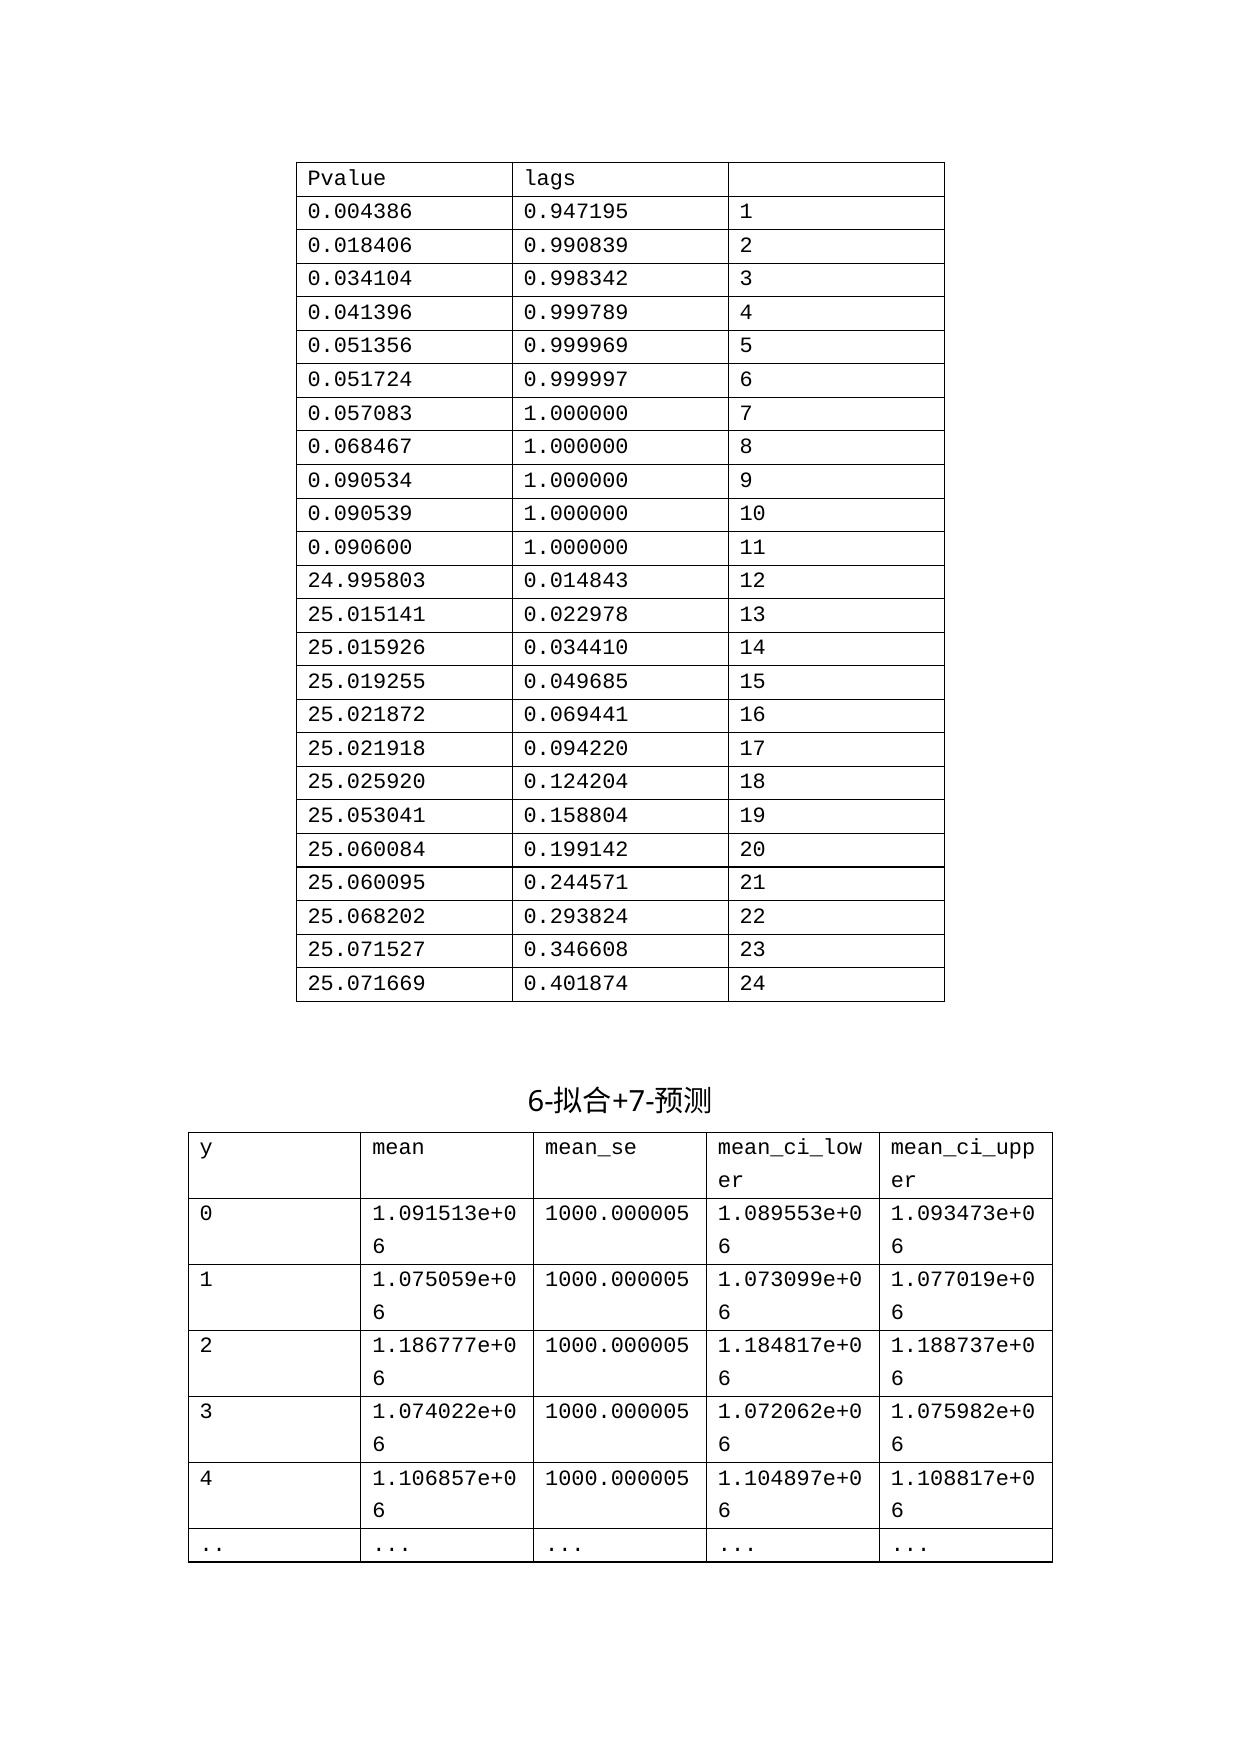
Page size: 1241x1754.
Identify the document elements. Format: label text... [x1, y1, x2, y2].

table_cell 1.089553e+06 [707, 1199, 879, 1264]
table_cell 15 [729, 666, 944, 699]
table_cell 25.021918 [297, 733, 512, 766]
table_cell 0.124204 [513, 767, 728, 799]
table_cell 25.019255 [297, 666, 512, 699]
table_cell 0.090600 [297, 532, 512, 564]
table_cell 0.401874 [513, 968, 728, 1001]
table_cell 25.060084 [297, 834, 512, 866]
table_cell 1.000000 [513, 465, 728, 497]
table_cell 16 [729, 700, 944, 732]
table_cell 1.000000 [513, 431, 728, 464]
table_cell 4 [729, 297, 944, 330]
table_cell ... [361, 1529, 533, 1561]
table_cell 25.053041 [297, 800, 512, 833]
table_cell 0.090539 [297, 499, 512, 531]
table_cell 17 [729, 733, 944, 766]
table_cell 1.000000 [513, 499, 728, 531]
table_cell 7 [729, 398, 944, 430]
table_cell 21 [729, 868, 944, 900]
table_cell 19 [729, 800, 944, 833]
table_cell 0.051356 [297, 331, 512, 363]
table_cell ... [534, 1529, 706, 1561]
table_cell 0.049685 [513, 666, 728, 699]
table_cell 0.041396 [297, 297, 512, 330]
table_cell 11 [729, 532, 944, 564]
table_header mean_se [534, 1133, 706, 1198]
table_cell 14 [729, 633, 944, 665]
table_cell 1.073099e+06 [707, 1265, 879, 1330]
table_cell 2 [729, 230, 944, 263]
table_cell 1000.000005 [534, 1463, 706, 1528]
table_cell .. [189, 1529, 360, 1561]
table_cell 1 [729, 197, 944, 229]
table_cell 0.034410 [513, 633, 728, 665]
table_header mean_ci_lower [707, 1133, 879, 1198]
table_cell 0.998342 [513, 264, 728, 296]
table_cell 24.995803 [297, 566, 512, 598]
table_cell 0.051724 [297, 364, 512, 397]
table_cell 0.022978 [513, 599, 728, 632]
table_cell 20 [729, 834, 944, 866]
table_cell 1.184817e+06 [707, 1331, 879, 1396]
table_cell 25.071527 [297, 935, 512, 967]
table_cell 0.947195 [513, 197, 728, 229]
table_cell 0.018406 [297, 230, 512, 263]
table_cell 0.999969 [513, 331, 728, 363]
table_cell 1.104897e+06 [707, 1463, 879, 1528]
table_header [729, 163, 944, 196]
table_cell 1000.000005 [534, 1265, 706, 1330]
table_cell 25.068202 [297, 901, 512, 933]
table_cell 13 [729, 599, 944, 632]
table_cell 12 [729, 566, 944, 598]
table_cell 0.346608 [513, 935, 728, 967]
table_header Pvalue [297, 163, 512, 196]
table_header mean_ci_upper [880, 1133, 1052, 1198]
table_cell 1000.000005 [534, 1199, 706, 1264]
table_cell 25.015926 [297, 633, 512, 665]
table_cell 0.244571 [513, 868, 728, 900]
table_cell 0.293824 [513, 901, 728, 933]
table_cell 1.000000 [513, 532, 728, 564]
table_cell 1.091513e+06 [361, 1199, 533, 1264]
table_cell 1.000000 [513, 398, 728, 430]
table_cell 0.999789 [513, 297, 728, 330]
table_cell 0.094220 [513, 733, 728, 766]
table_cell 0.068467 [297, 431, 512, 464]
table_cell 0.069441 [513, 700, 728, 732]
table_cell 1.093473e+06 [880, 1199, 1052, 1264]
table_cell 1.186777e+06 [361, 1331, 533, 1396]
table_header y [189, 1133, 360, 1198]
table_cell 9 [729, 465, 944, 497]
table_cell 6 [729, 364, 944, 397]
table_cell 1.075982e+06 [880, 1397, 1052, 1462]
table_cell 1000.000005 [534, 1331, 706, 1396]
table_cell 0.999997 [513, 364, 728, 397]
table_cell 1.075059e+06 [361, 1265, 533, 1330]
table_cell 5 [729, 331, 944, 363]
table_cell 18 [729, 767, 944, 799]
table_cell 1.108817e+06 [880, 1463, 1052, 1528]
table_cell ... [707, 1529, 879, 1561]
table_cell ... [880, 1529, 1052, 1561]
table_cell 0.014843 [513, 566, 728, 598]
table_cell 25.060095 [297, 868, 512, 900]
table_cell 25.025920 [297, 767, 512, 799]
table_cell 1.072062e+06 [707, 1397, 879, 1462]
table_cell 0.990839 [513, 230, 728, 263]
table_cell 1.188737e+06 [880, 1331, 1052, 1396]
table_cell 3 [729, 264, 944, 296]
table_cell 24 [729, 968, 944, 1001]
table_cell 25.021872 [297, 700, 512, 732]
table_cell 0.034104 [297, 264, 512, 296]
table_cell 1000.000005 [534, 1397, 706, 1462]
table_cell 1.106857e+06 [361, 1463, 533, 1528]
table_cell 1.077019e+06 [880, 1265, 1052, 1330]
table_cell 1 [189, 1265, 360, 1330]
table_cell 2 [189, 1331, 360, 1396]
table_cell 0.158804 [513, 800, 728, 833]
table_header lags [513, 163, 728, 196]
table_cell 3 [189, 1397, 360, 1462]
table_cell 0.199142 [513, 834, 728, 866]
table_cell 22 [729, 901, 944, 933]
table_cell 8 [729, 431, 944, 464]
table_cell 0.004386 [297, 197, 512, 229]
table_cell 0.057083 [297, 398, 512, 430]
table_cell 0 [189, 1199, 360, 1264]
table_cell 25.071669 [297, 968, 512, 1001]
table_cell 1.074022e+06 [361, 1397, 533, 1462]
text 6-拟合+7-预测 [187, 1067, 1053, 1132]
table_cell 10 [729, 499, 944, 531]
table_cell 0.090534 [297, 465, 512, 497]
table_cell 4 [189, 1463, 360, 1528]
table_cell 23 [729, 935, 944, 967]
table_header mean [361, 1133, 533, 1198]
table_cell 25.015141 [297, 599, 512, 632]
